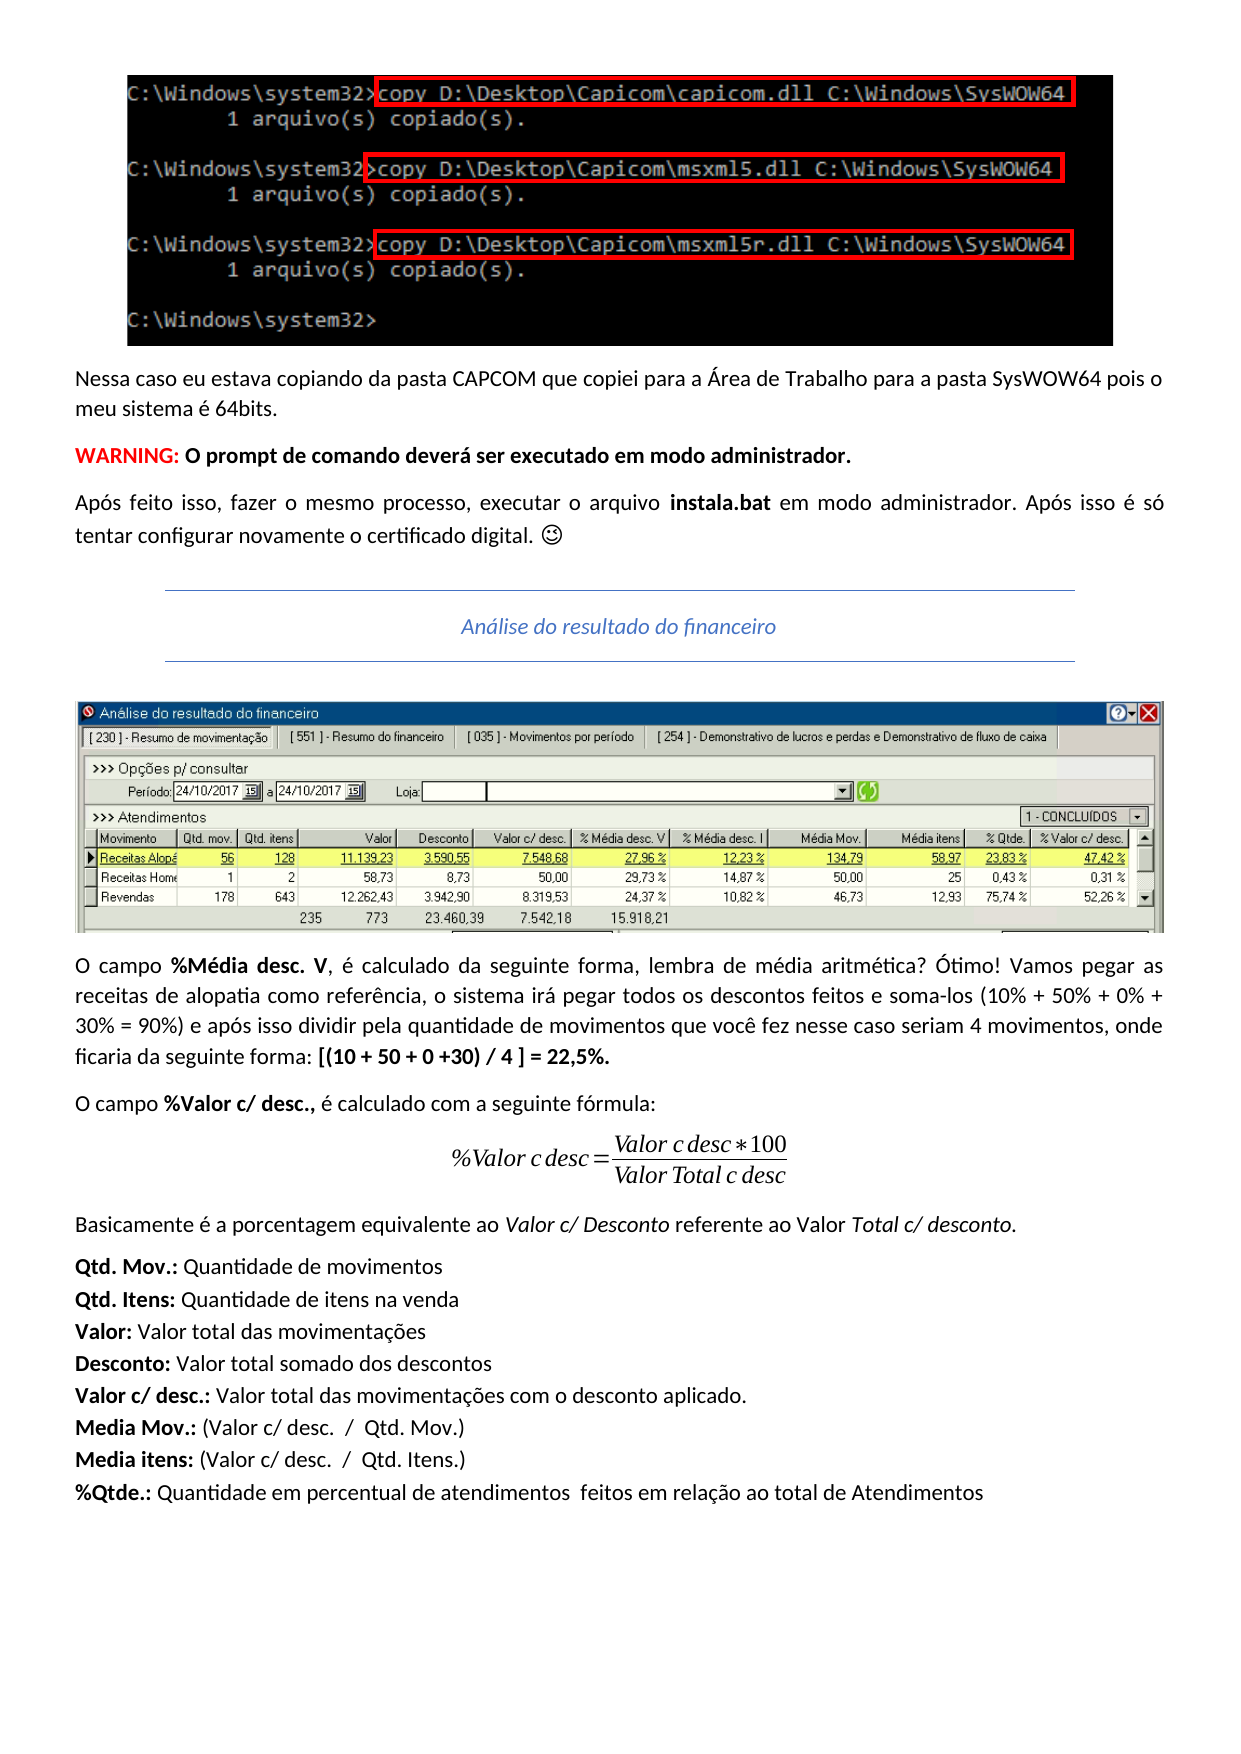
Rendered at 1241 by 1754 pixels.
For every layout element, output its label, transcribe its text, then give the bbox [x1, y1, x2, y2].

text Valor c/ desc.: Valor total das movimentações com o desconto aplicado. [75, 1381, 1165, 1409]
text Após feito isso, fazer o mesmo processo, executar o arquivo instala.bat em modo administrador. Após isso é só tentar configurar novamente o certificado digital. [75, 488, 1165, 550]
text Qtd. Mov.: Quantidade de movimentos [75, 1252, 1165, 1281]
text O campo %Valor c/ desc., é calculado com a seguinte fórmula: [75, 1089, 1165, 1117]
picture [127, 75, 1114, 346]
text Nessa caso eu estava copiando da pasta CAPCOM que copiei para a Área de Trabalho para a pasta SysWOW64 pois o meu sistema é 64bits. [75, 364, 1165, 422]
text Análise do resultado do financeiro [165, 591, 1075, 661]
picture [75, 701, 1166, 933]
text Media itens: (Valor c/ desc. / Qtd. Itens.) [75, 1446, 1165, 1474]
text Valor: Valor total das movimentações [75, 1317, 1165, 1345]
text Basicamente é a porcentagem equivalente ao Valor c/ Desconto referente ao Valor Total c/ desconto. [75, 1211, 1165, 1238]
text Desconto: Valor total somado dos descontos [75, 1349, 1165, 1377]
text WARNING: O prompt de comando deverá ser executado em modo administrador. [75, 441, 1165, 469]
text O campo %Média desc. V, é calculado da seguinte forma, lembra de média aritmética? Ótimo! Vamos pegar as receitas de alopatia como referência, o sistema irá pegar todos os descontos feitos e soma-los (10% + 50% + 0% + 30% = 90%) e após isso dividir pela quantidade de movimentos que você fez nesse caso seriam 4 movimentos, onde ficaria da seguinte forma: [(10 + 50 + 0 +30) / 4 ] = 22,5%. [75, 951, 1165, 1070]
text Qtd. Itens: Quantidade de itens na venda [75, 1285, 1165, 1313]
text %Qtde.: Quantidade em percentual de atendimentos feitos em relação ao total de Atendimentos [75, 1478, 1165, 1506]
text Media Mov.: (Valor c/ desc. / Qtd. Mov.) [75, 1413, 1165, 1441]
